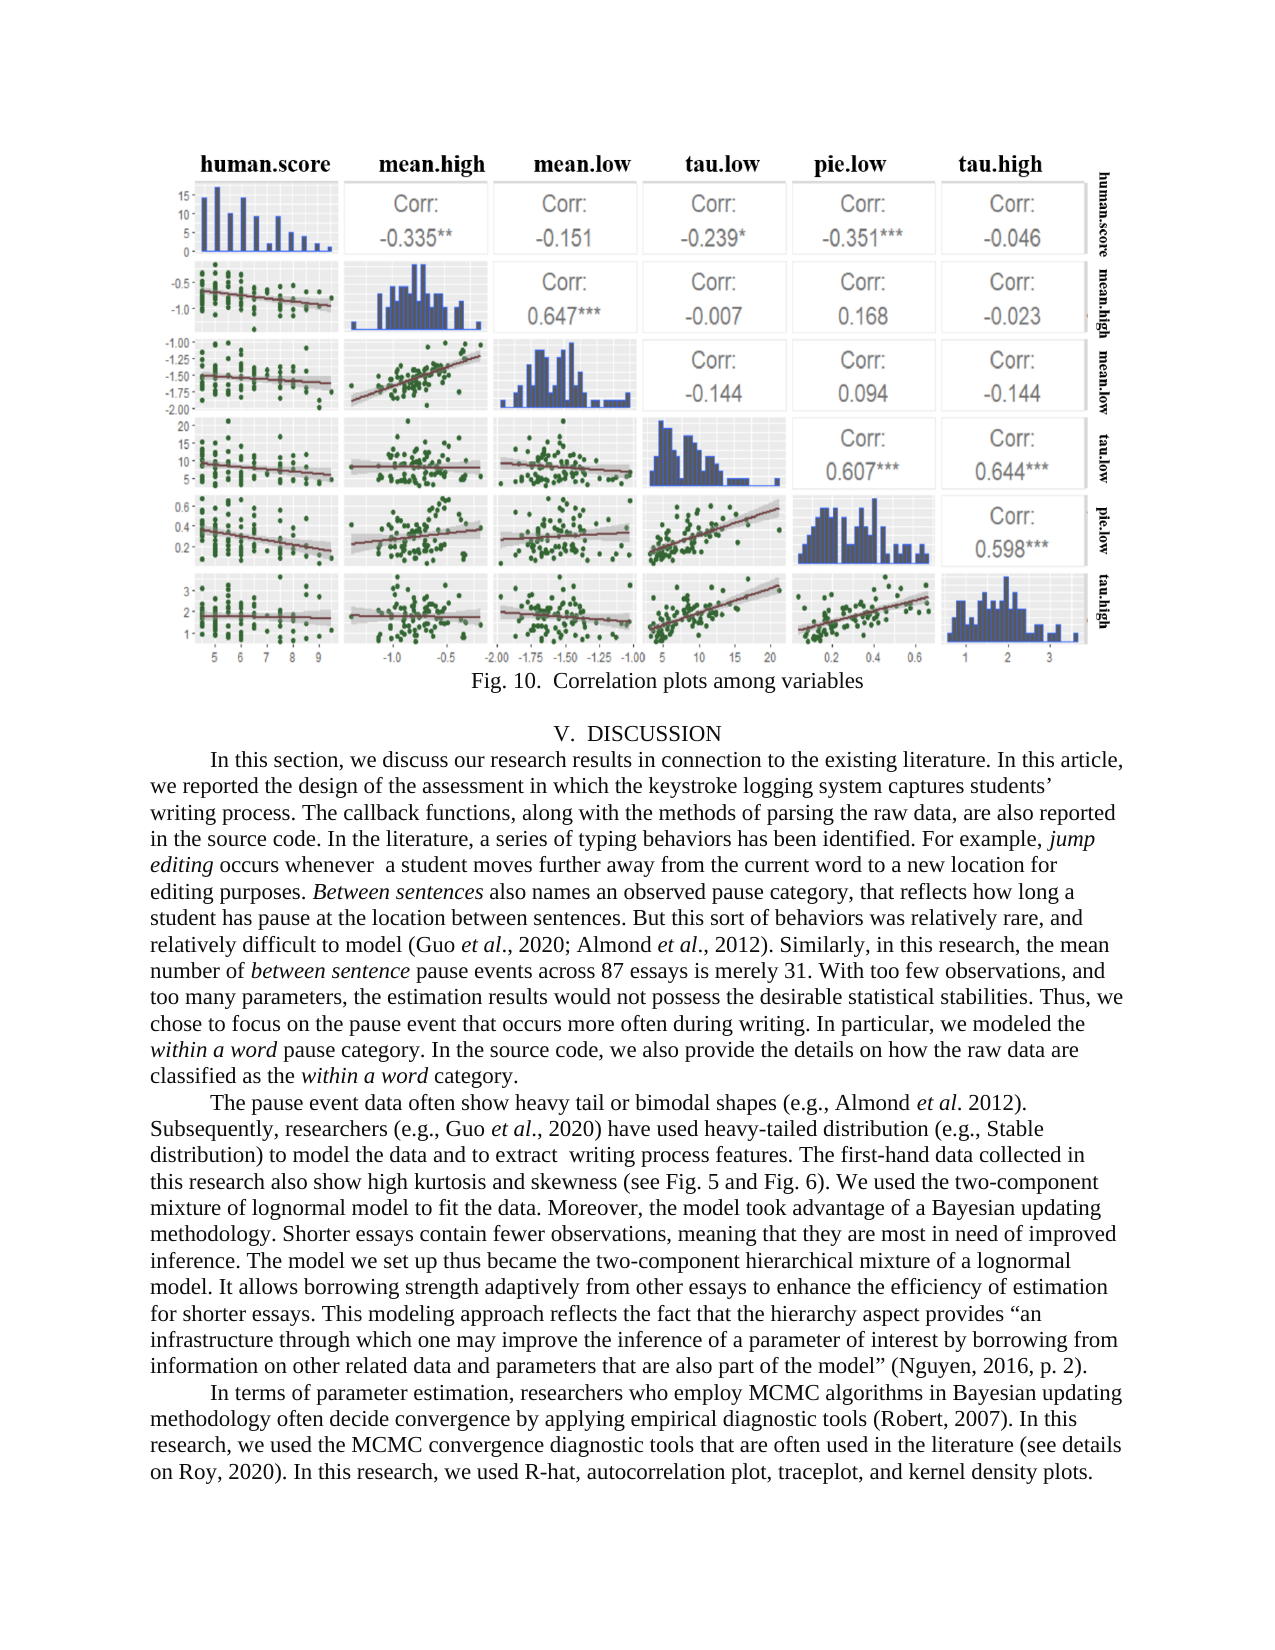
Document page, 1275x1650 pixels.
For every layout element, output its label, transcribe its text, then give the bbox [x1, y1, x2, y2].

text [150, 1379, 1125, 1484]
picture [163, 150, 1112, 667]
text Fig. 10. Correlation plots among variables [150, 667, 1125, 693]
text V. DISCUSSION [150, 720, 1125, 746]
text The pause event data often show heavy tail or bimodal shapes (e.g., Almond et al. 2012). Subsequently, researchers (e.g., Guo et al., 2020) have used heavy-tailed distribution (e.g., Stable distribution) to model the data and to extract writing process features. The first-hand data collected in this research also show high kurtosis and skewness (see Fig. 5 and Fig. 6). We used the two-component mixture of lognormal model to fit the data. Moreover, the model took advantage of a Bayesian updating methodology. Shorter essays contain fewer observations, meaning that they are most in need of improved inference. The model we set up thus became the two-component hierarchical mixture of a lognormal model. It allows borrowing strength adaptively from other essays to enhance the efficiency of estimation for shorter essays. This modeling approach reflects the fact that the hierarchy aspect provides “an infrastructure through which one may improve the inference of a parameter of interest by borrowing from information on other related data and parameters that are also part of the model” (Nguyen, 2016, p. 2). [150, 1089, 1125, 1379]
text In this section, we discuss our research results in connection to the existing literature. In this article, we reported the design of the assessment in which the keystroke logging system captures students’ writing process. The callback functions, along with the methods of parsing the raw data, are also reported in the source code. In the literature, a series of typing behaviors has been identified. For example, jump editing occurs whenever a student moves further away from the current word to a new location for editing purposes. Between sentences also names an observed pause category, that reflects how long a student has pause at the location between sentences. But this sort of behaviors was relatively rare, and relatively difficult to model (Guo et al., 2020; Almond et al., 2012). Similarly, in this research, the mean number of between sentence pause events across 87 essays is merely 31. With too few observations, and too many parameters, the estimation results would not possess the desirable statistical stabilities. Thus, we chose to focus on the pause event that occurs more often during writing. In particular, we modeled the within a word pause category. In the source code, we also provide the details on how the raw data are classified as the within a word category. [150, 746, 1125, 1089]
